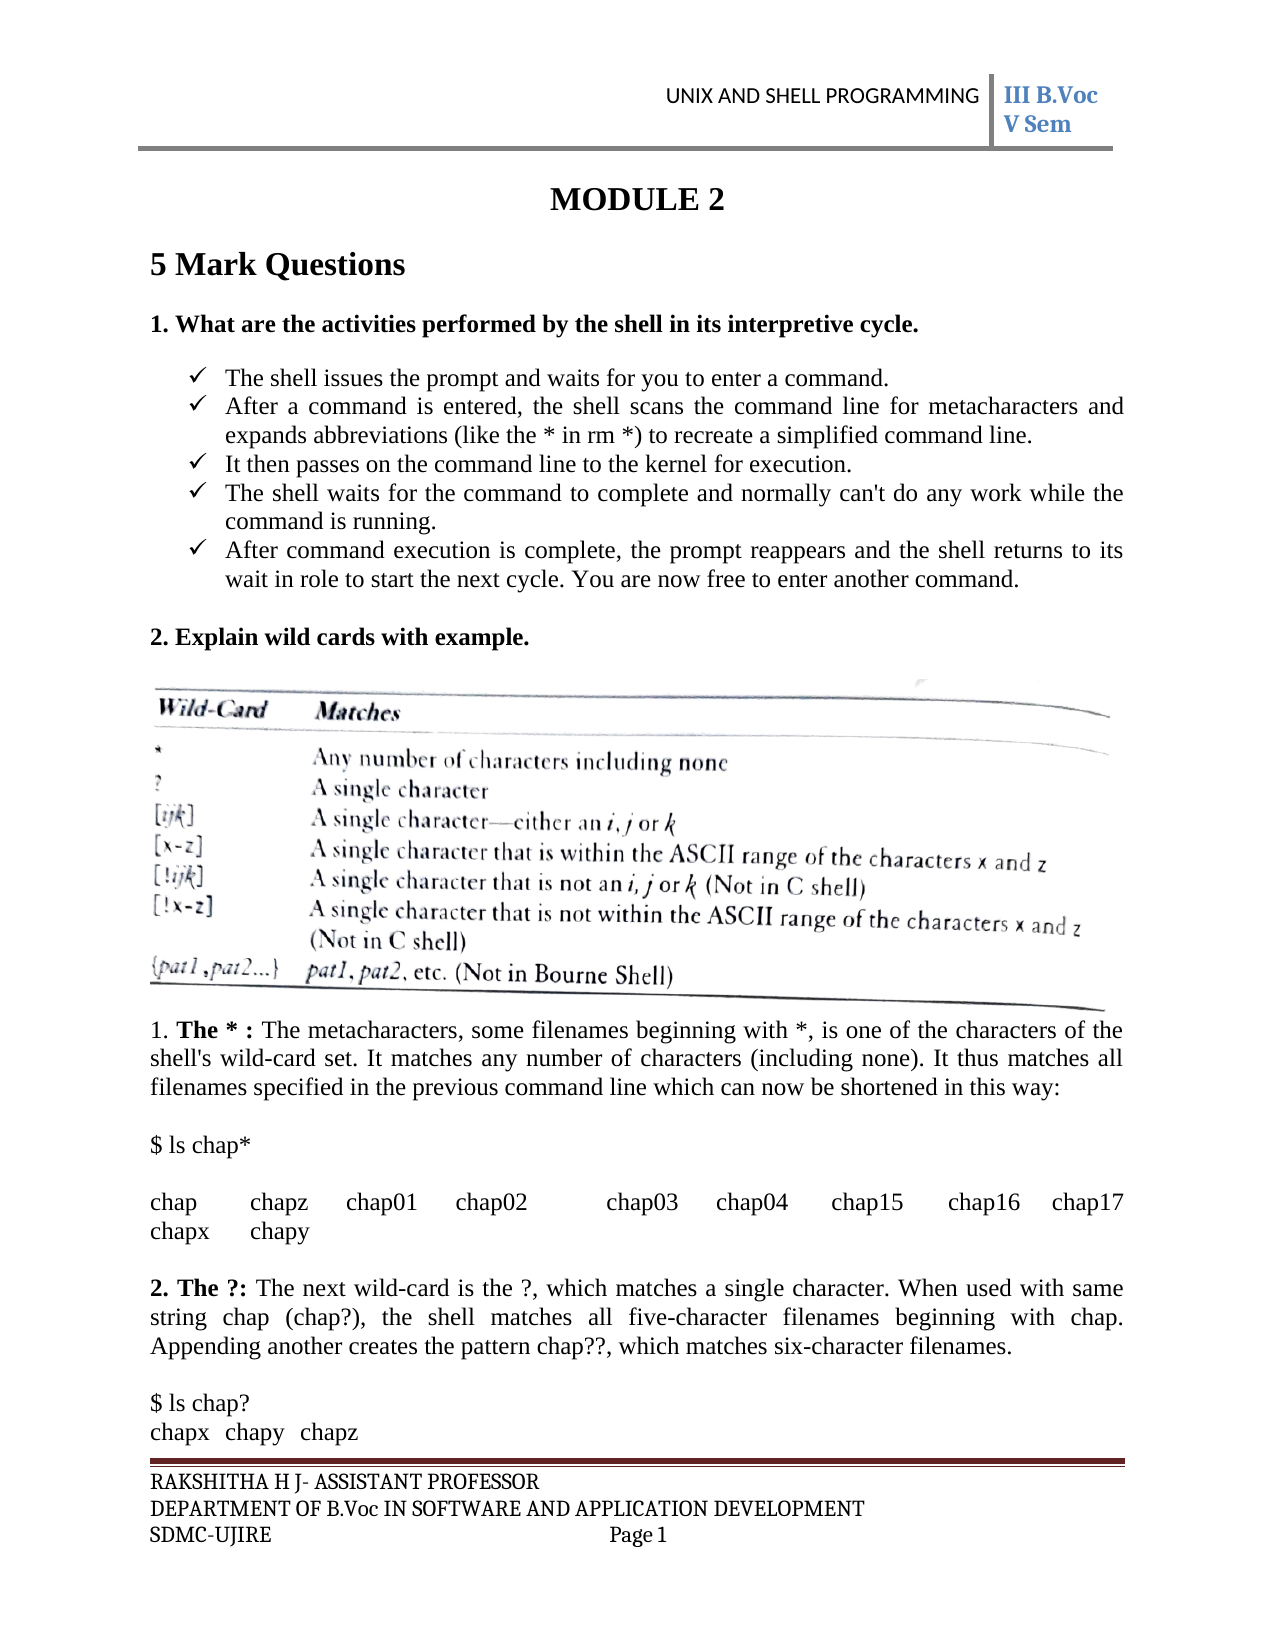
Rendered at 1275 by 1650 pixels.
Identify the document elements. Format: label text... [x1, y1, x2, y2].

text 2. The ?: The next wild-card is the ?, which matches a single character. When used with same string chap (chap?), the shell matches all five-character filenames beginning with chap. Appending another creates the pattern chap??, which matches six-character filenames. [150, 1273, 1125, 1360]
text 2. Explain wild cards with example. [150, 622, 1125, 651]
list The shell issues the prompt and waits for you to enter a command. [187, 363, 1125, 391]
text 1. The * : The metacharacters, some filenames beginning with *, is one of the characters of the shell's wild-card set. It matches any number of characters (including none). It thus matches all filenames specified in the previous command line which can now be shortened in this way: [150, 1015, 1125, 1101]
list It then passes on the command line to the kernel for execution. [187, 449, 1125, 478]
text MODULE 2 [150, 179, 1125, 217]
text chapx chapy chapz [150, 1417, 1125, 1446]
list After command execution is complete, the prompt reappears and the shell returns to its wait in role to start the next cycle. You are now free to enter another command. [187, 535, 1125, 593]
list After a command is entered, the shell scans the command line for metacharacters and expands abbreviations (like the * in rm *) to recreate a simplified command line. [187, 391, 1125, 449]
list The shell waits for the command to complete and normally can't do any work while the command is running. [187, 478, 1125, 535]
text $ ls chap* [150, 1130, 1125, 1158]
text 5 Mark Questions [150, 244, 1125, 282]
text $ ls chap? [150, 1388, 1125, 1417]
text 1. What are the activities performed by the shell in its interpretive cycle. [150, 309, 1125, 337]
text chap chapz chap01 chap02 chap03 chap04 chap15 chap16 chap17 chapx chapy [150, 1187, 1125, 1245]
